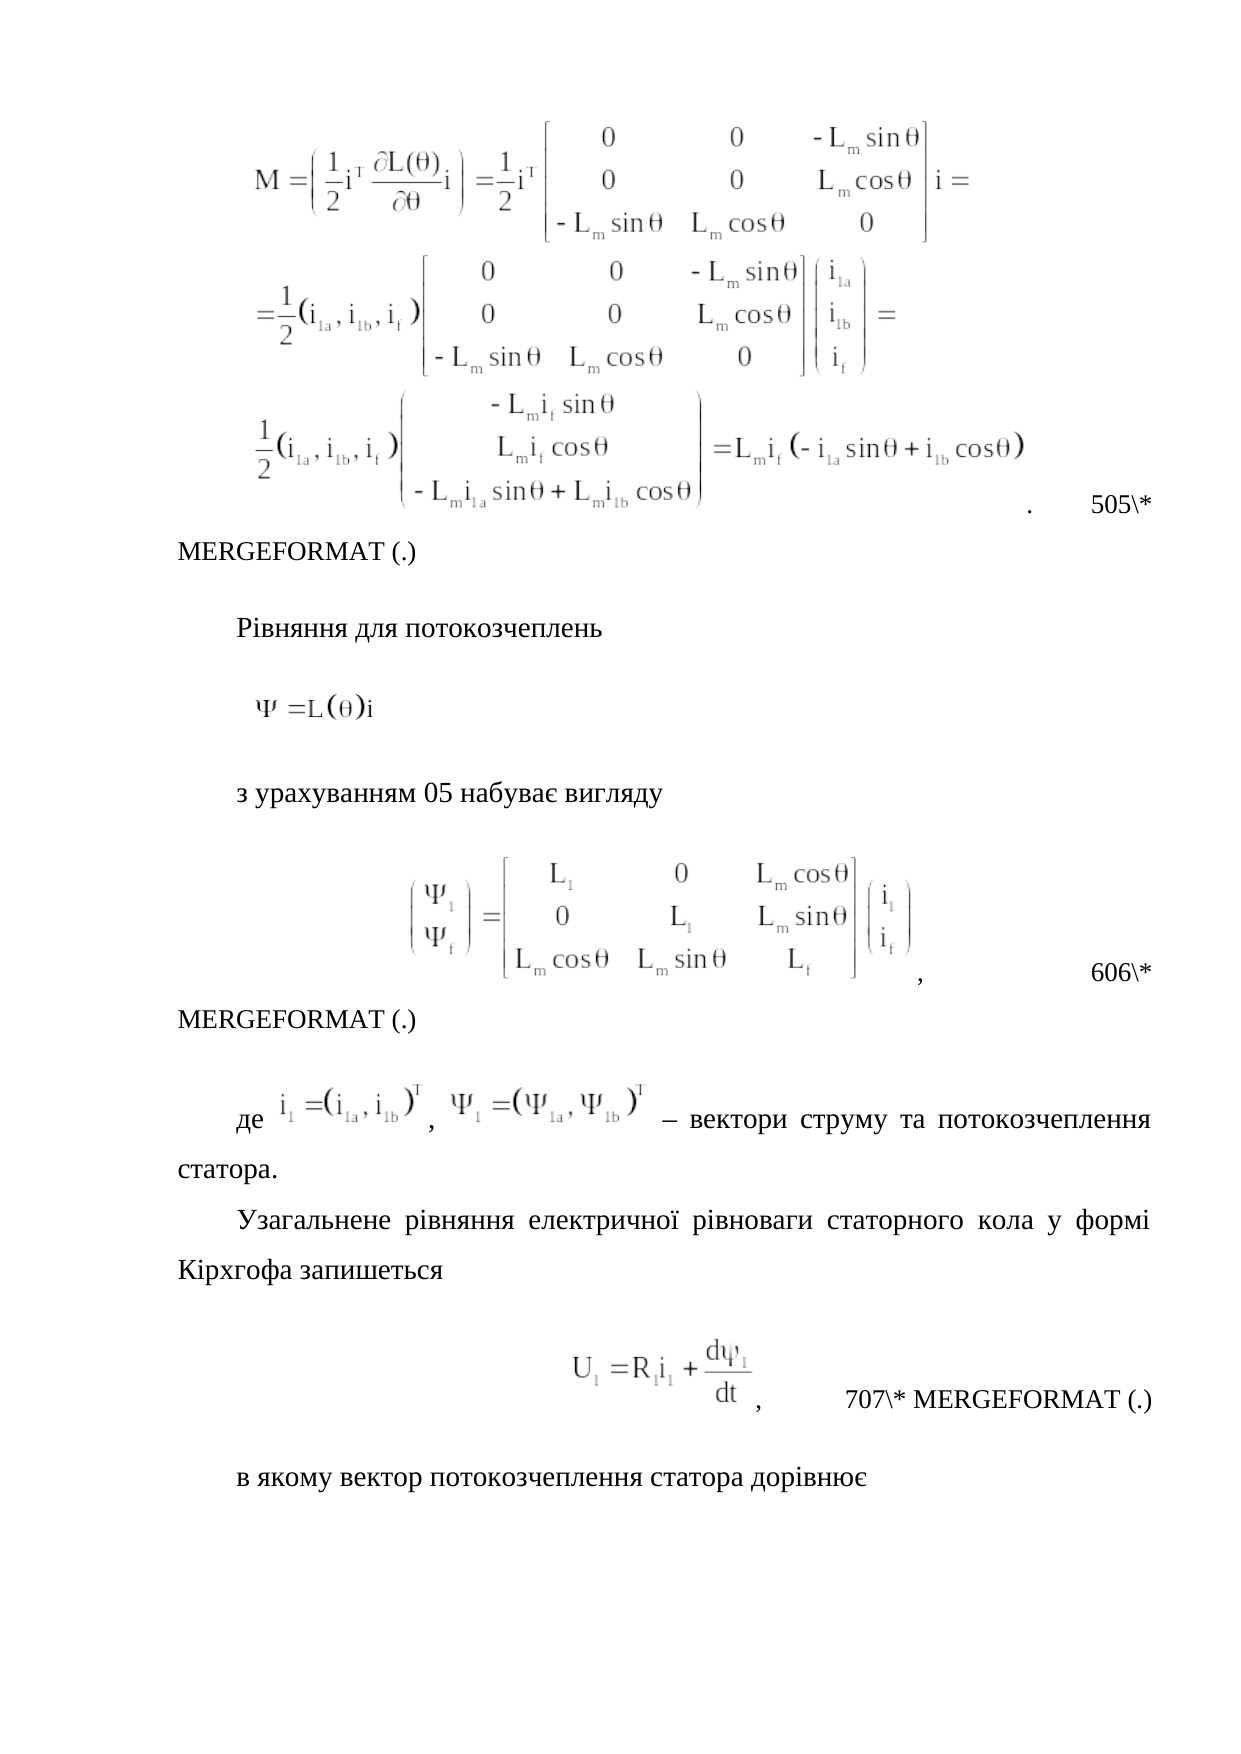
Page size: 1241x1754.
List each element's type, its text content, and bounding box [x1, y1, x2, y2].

text Рівняння для потокозчеплень [177, 611, 1152, 644]
text з урахуванням набуває вигляду [177, 775, 1152, 809]
text в якому вектор потокозчеплення статора дорівнює [177, 1459, 1152, 1492]
text , [177, 855, 1152, 1034]
text , [177, 1332, 1152, 1414]
text де , – вектори струму та потокозчеплення статора. [177, 1079, 1152, 1185]
text . [177, 118, 1152, 566]
text Узагальнене рівняння електричної рівноваги статорного кола у формі Кірхгофа запишеться [177, 1202, 1152, 1286]
